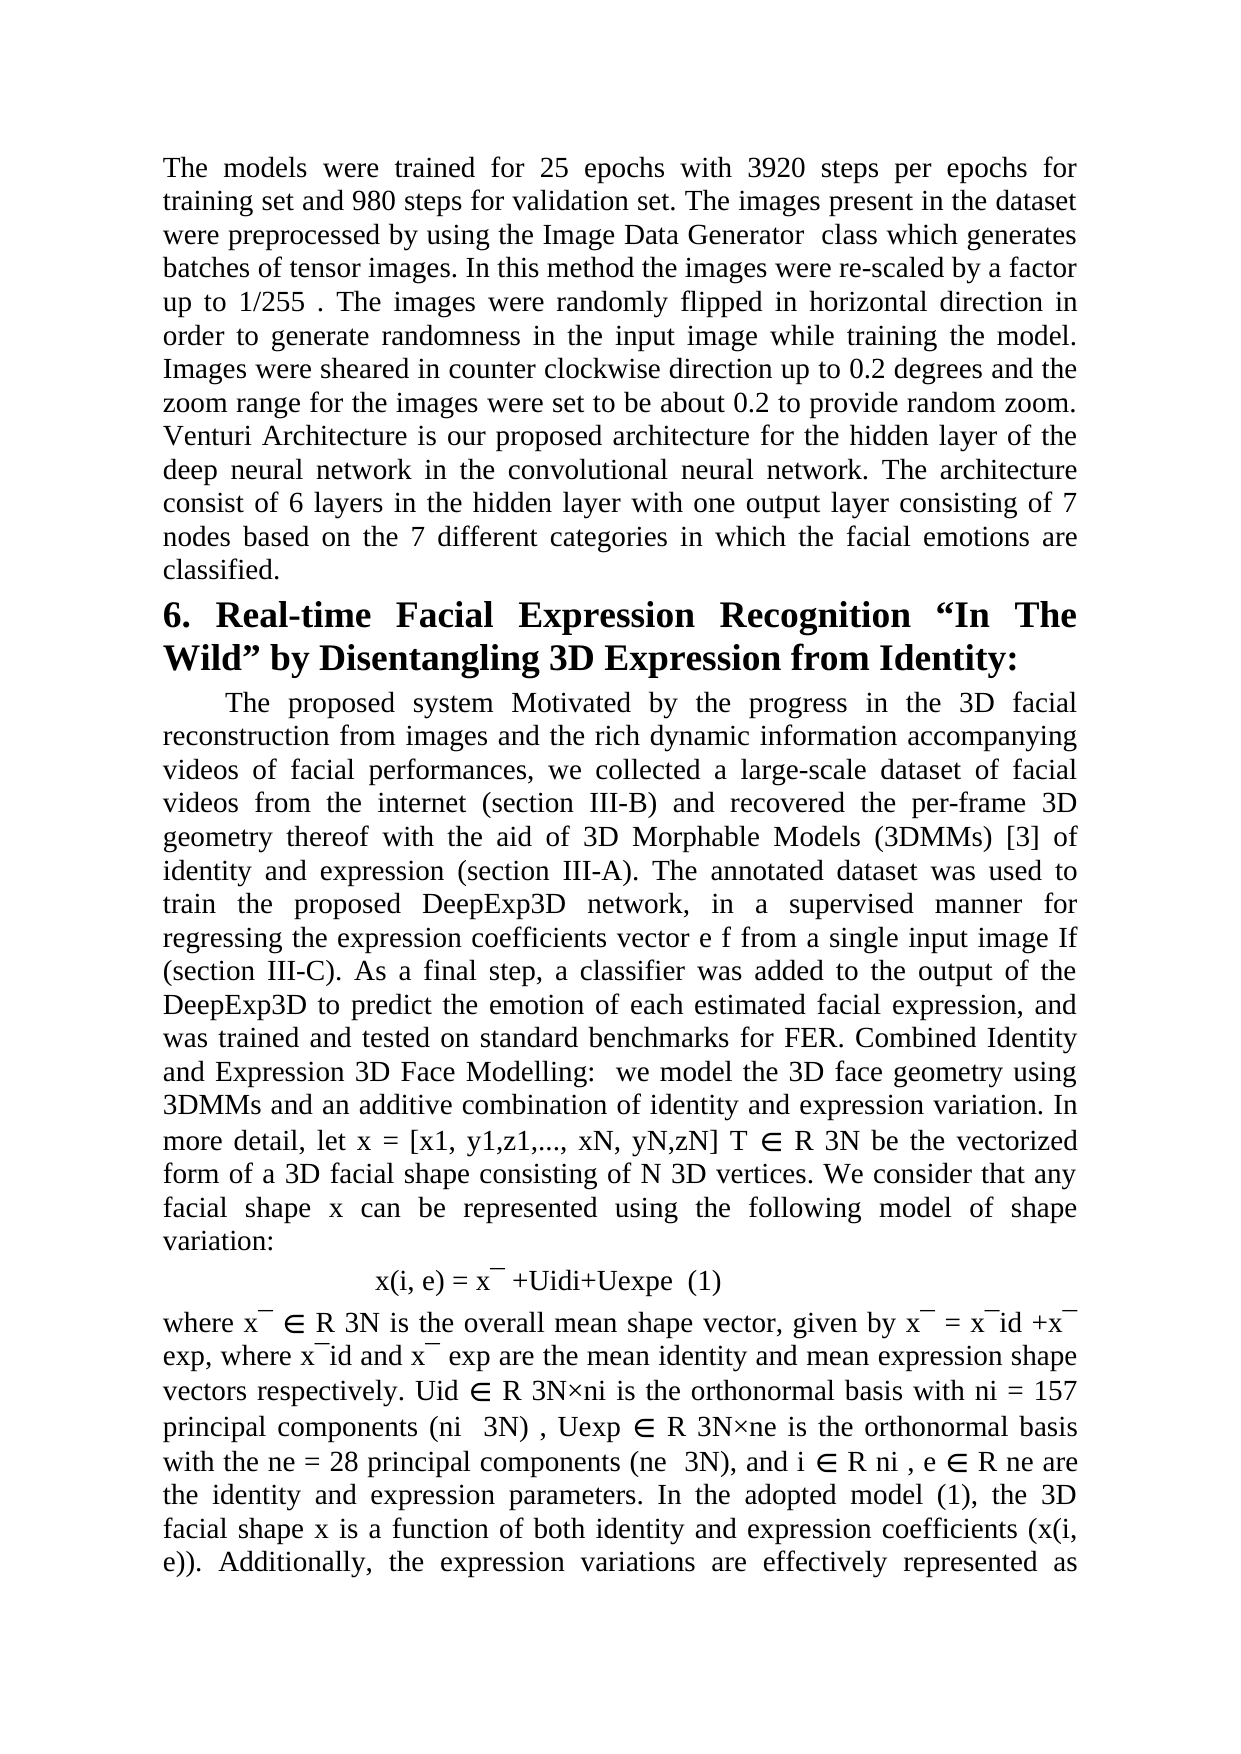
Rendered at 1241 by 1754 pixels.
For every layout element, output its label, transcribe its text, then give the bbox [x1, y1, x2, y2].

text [163, 150, 1078, 586]
text x(i, e) = x¯ +Uidi+Uexpe (1) [313, 1263, 1078, 1297]
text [163, 1303, 1078, 1578]
text The proposed system Motivated by the progress in the 3D facial reconstruction from images and the rich dynamic information accompanying videos of facial performances, we collected a large-scale dataset of facial videos from the internet (section III-B) and recovered the per-frame 3D geometry thereof with the aid of 3D Morphable Models (3DMMs) [3] of identity and expression (section III-A). The annotated dataset was used to train the proposed DeepExp3D network, in a supervised manner for regressing the expression coefficients vector e f from a single input image If (section III-C). As a final step, a classifier was added to the output of the DeepExp3D to predict the emotion of each estimated facial expression, and was trained and tested on standard benchmarks for FER. Combined Identity and Expression 3D Face Modelling: we model the 3D face geometry using 3DMMs and an additive combination of identity and expression variation. In more detail, let x = [x1, y1,z1,..., xN, yN,zN] T ∈ R 3N be the vectorized form of a 3D facial shape consisting of N 3D vertices. We consider that any facial shape x can be represented using the following model of shape variation: [163, 685, 1078, 1257]
text 6. Real-time Facial Expression Recognition “In The Wild” by Disentangling 3D Expression from Identity: [163, 592, 1078, 679]
